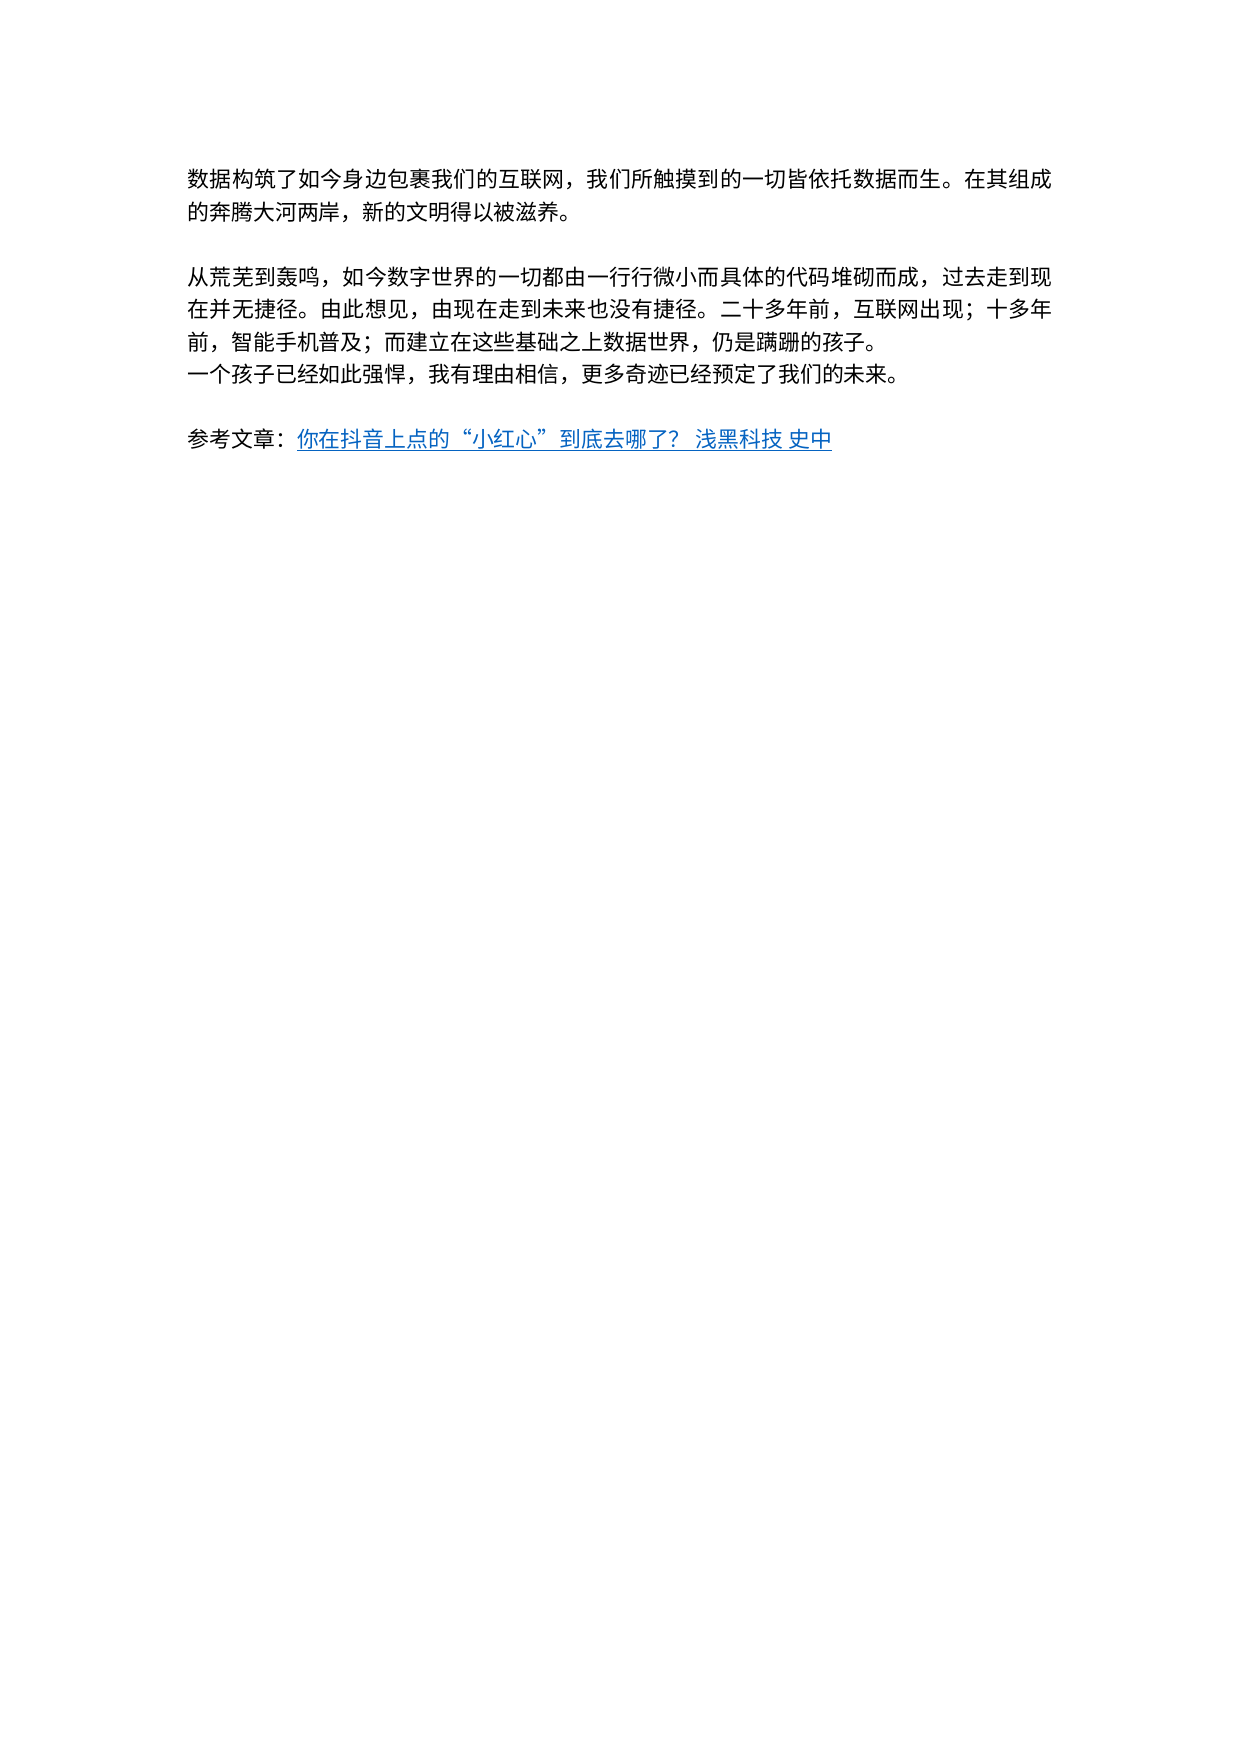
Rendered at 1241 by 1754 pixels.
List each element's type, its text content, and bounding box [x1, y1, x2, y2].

text 数据构筑了如今身边包裹我们的互联网，我们所触摸到的一切皆依托数据而生。在其组成的奔腾大河两岸，新的文明得以被滋养。 [187, 162, 1053, 227]
text 参考文章：你在抖音上点的“小红心”到底去哪了？ 浅黑科技 史中 [187, 422, 1053, 454]
text 一个孩子已经如此强悍，我有理由相信，更多奇迹已经预定了我们的未来。 [187, 357, 1053, 389]
text 从荒芜到轰鸣，如今数字世界的一切都由一行行微小而具体的代码堆砌而成，过去走到现在并无捷径。由此想见，由现在走到未来也没有捷径。二十多年前，互联网出现；十多年前，智能手机普及；而建立在这些基础之上数据世界，仍是蹒跚的孩子。 [187, 259, 1053, 357]
